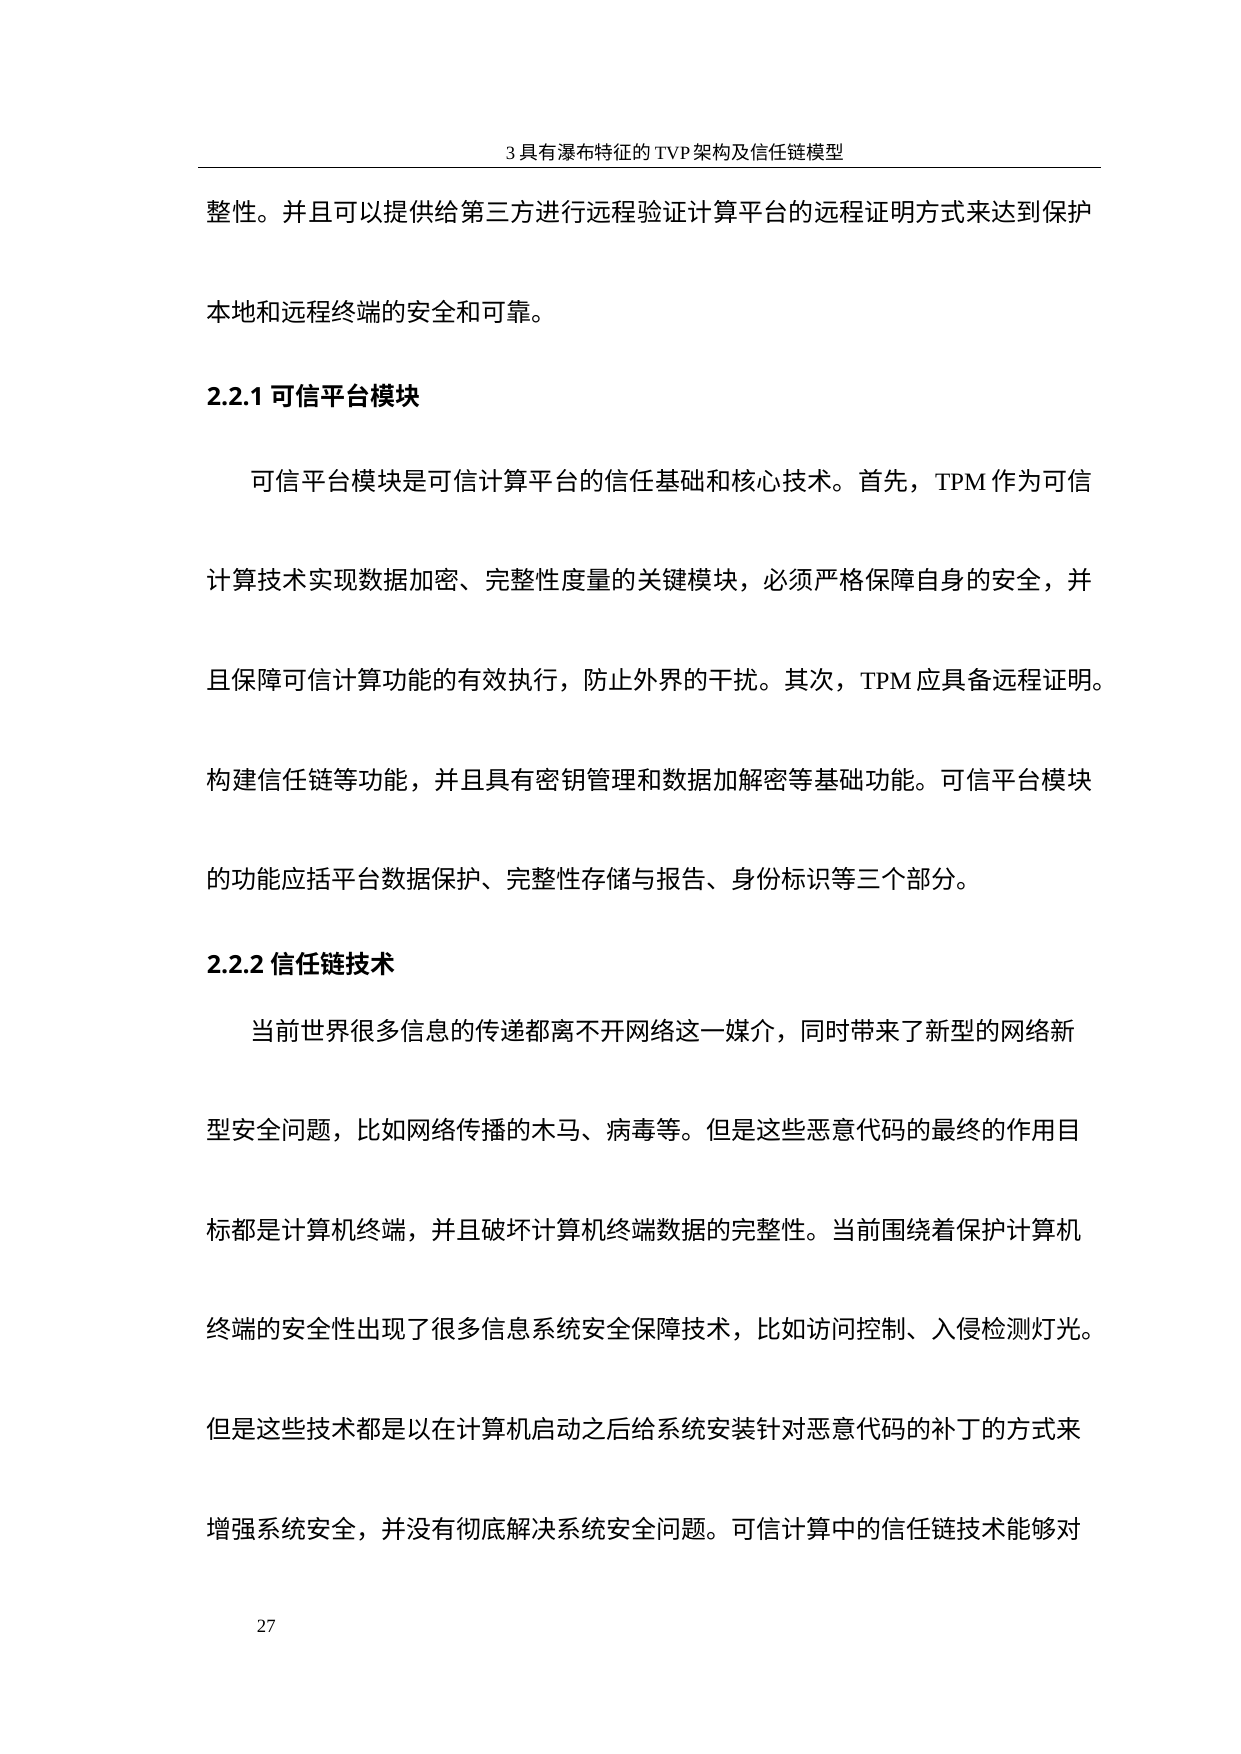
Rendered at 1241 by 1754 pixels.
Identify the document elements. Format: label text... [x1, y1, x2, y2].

list 可信平台模块是可信计算平台的信任基础和核心技术。首先，TPM作为可信计算技术实现数据加密、完整性度量的关键模块，必须严格保障自身的安全，并且保障可信计算功能的有效执行，防止外界的干扰。其次，TPM应具备远程证明。构建信任链等功能，并且具有密钥管理和数据加解密等基础功能。可信平台模块的功能应括平台数据保护、完整性存储与报告、身份标识等三个部分。 [207, 446, 1093, 911]
text 可信计算技术中最重要的技术是可信计算模块，旨在通过硬件安全模型采用软件和硬件相结合的方式来提高传统信息系统和新型计算平台的安全性和数据完整性。并且可以提供给第三方进行远程验证计算平台的远程证明方式来达到保护本地和远程终端的安全和可靠。 [207, 177, 1093, 343]
subtitle 可信平台模块 [207, 361, 1093, 428]
subtitle 信任链技术 [207, 929, 1093, 996]
